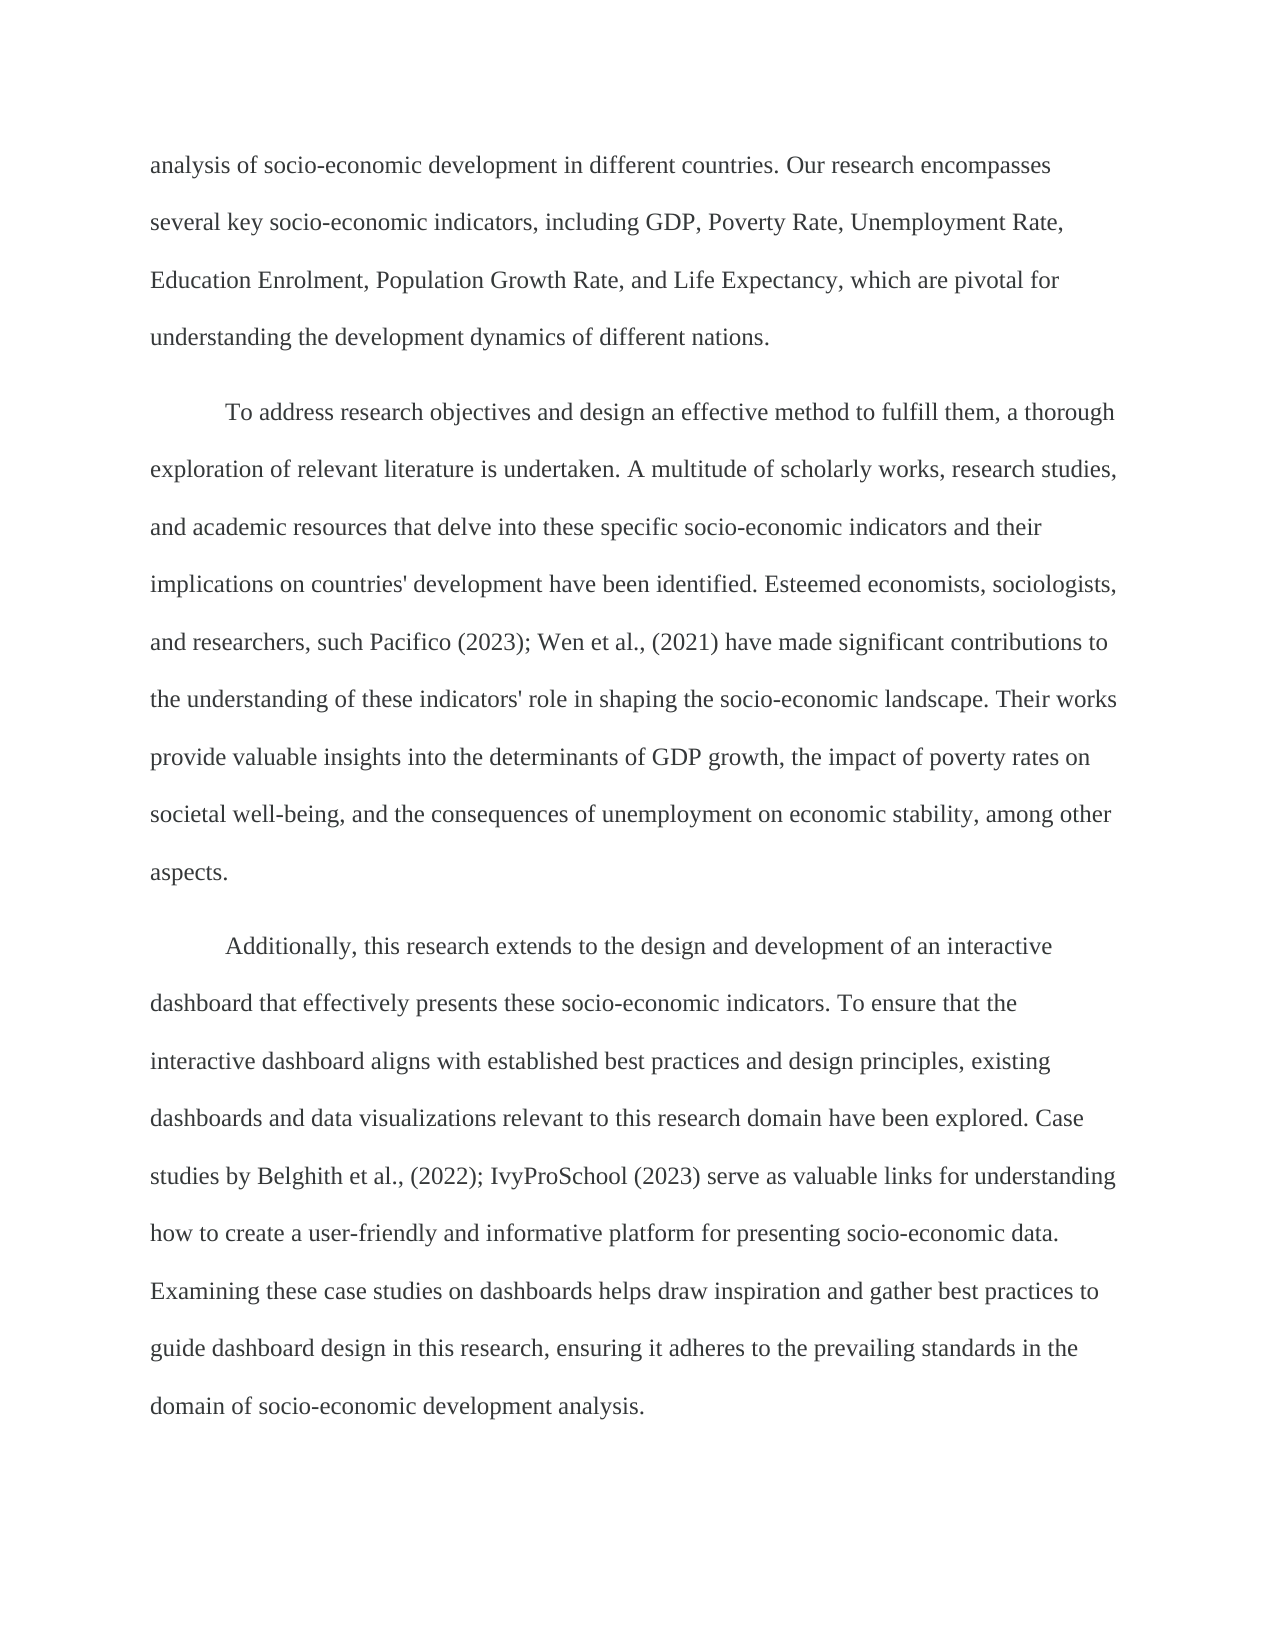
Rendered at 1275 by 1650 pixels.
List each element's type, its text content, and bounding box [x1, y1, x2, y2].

text To address research objectives and design an effective method to fulfill them, a thorough exploration of relevant literature is undertaken. A multitude of scholarly works, research studies, and academic resources that delve into these specific socio-economic indicators and their implications on countries' development have been identified. Esteemed economists, sociologists, and researchers, such Pacifico (2023); Wen et al., (2021) have made significant contributions to the understanding of these indicators' role in shaping the socio-economic landscape. Their works provide valuable insights into the determinants of GDP growth, the impact of poverty rates on societal well-being, and the consequences of unemployment on economic stability, among other aspects. [150, 397, 1125, 885]
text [150, 150, 1125, 351]
text Additionally, this research extends to the design and development of an interactive dashboard that effectively presents these socio-economic indicators. To ensure that the interactive dashboard aligns with established best practices and design principles, existing dashboards and data visualizations relevant to this research domain have been explored. Case studies by Belghith et al., (2022); IvyProSchool (2023) serve as valuable links for understanding how to create a user-friendly and informative platform for presenting socio-economic data. Examining these case studies on dashboards helps draw inspiration and gather best practices to guide dashboard design in this research, ensuring it adheres to the prevailing standards in the domain of socio-economic development analysis. [150, 931, 1125, 1419]
